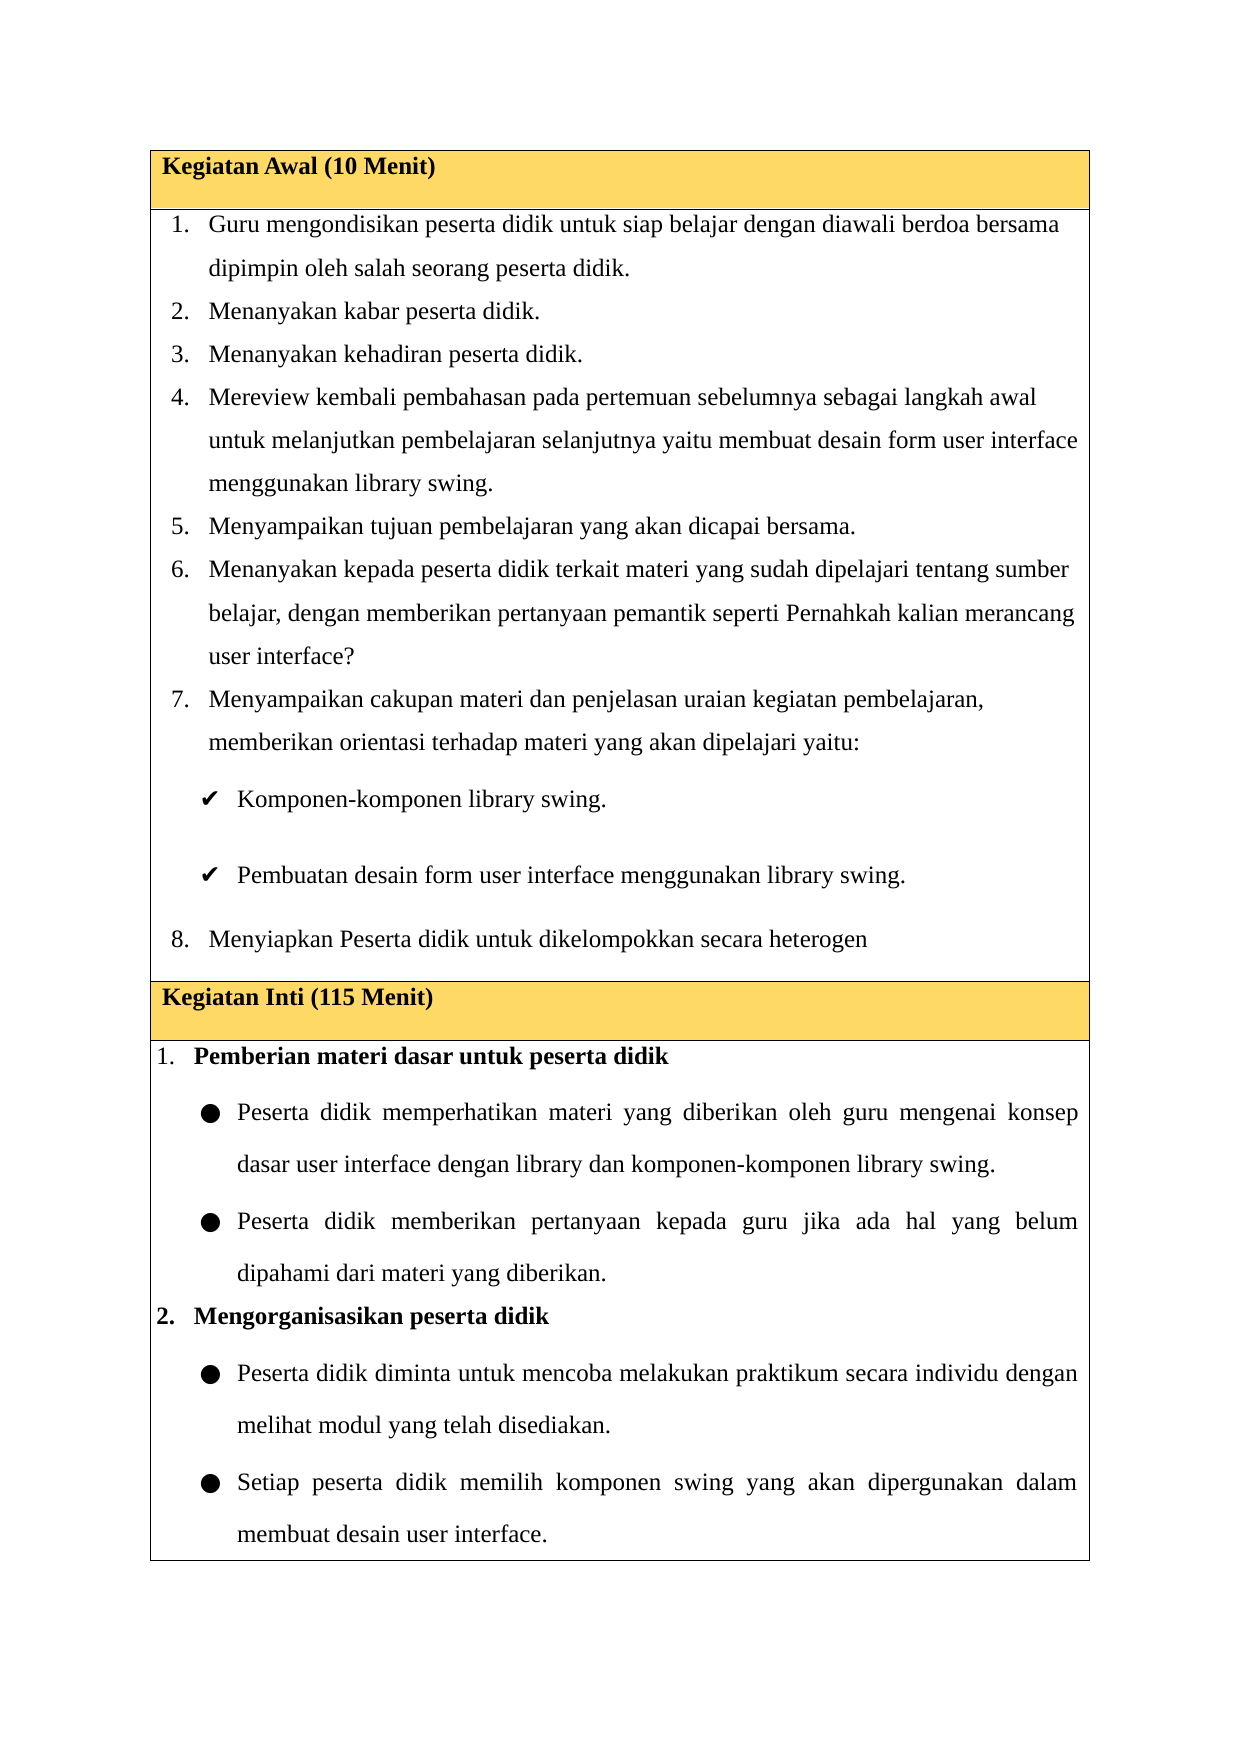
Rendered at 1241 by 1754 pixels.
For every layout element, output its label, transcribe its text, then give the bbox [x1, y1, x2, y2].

table_cell Kegiatan Inti (115 Menit) [151, 982, 1089, 1040]
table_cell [151, 1041, 1089, 1559]
table_cell Guru mengondisikan peserta didik untuk siap belajar dengan diawali berdoa bersama dipimpin oleh salah seorang peserta didik. Menanyakan kabar peserta didik. Menanyakan kehadiran peserta didik. Mereview kembali pembahasan pada pertemuan sebelumnya sebagai langkah awal untuk melanjutkan pembelajaran selanjutnya yaitu membuat desain form user interface menggunakan library swing. Menyampaikan tujuan pembelajaran yang akan dicapai bersama. Menanyakan kepada peserta didik terkait materi yang sudah dipelajari tentang sumber belajar, dengan memberikan pertanyaan pemantik seperti Pernahkah kalian merancang user interface? Menyampaikan cakupan materi dan penjelasan uraian kegiatan pembelajaran, memberikan orientasi terhadap materi yang akan dipelajari yaitu: Komponen-komponen library swing. Pembuatan desain form user interface menggunakan library swing. Menyiapkan Peserta didik untuk dikelompokkan secara heterogen [151, 210, 1089, 981]
table_cell Kegiatan Awal (10 Menit) [151, 151, 1089, 208]
